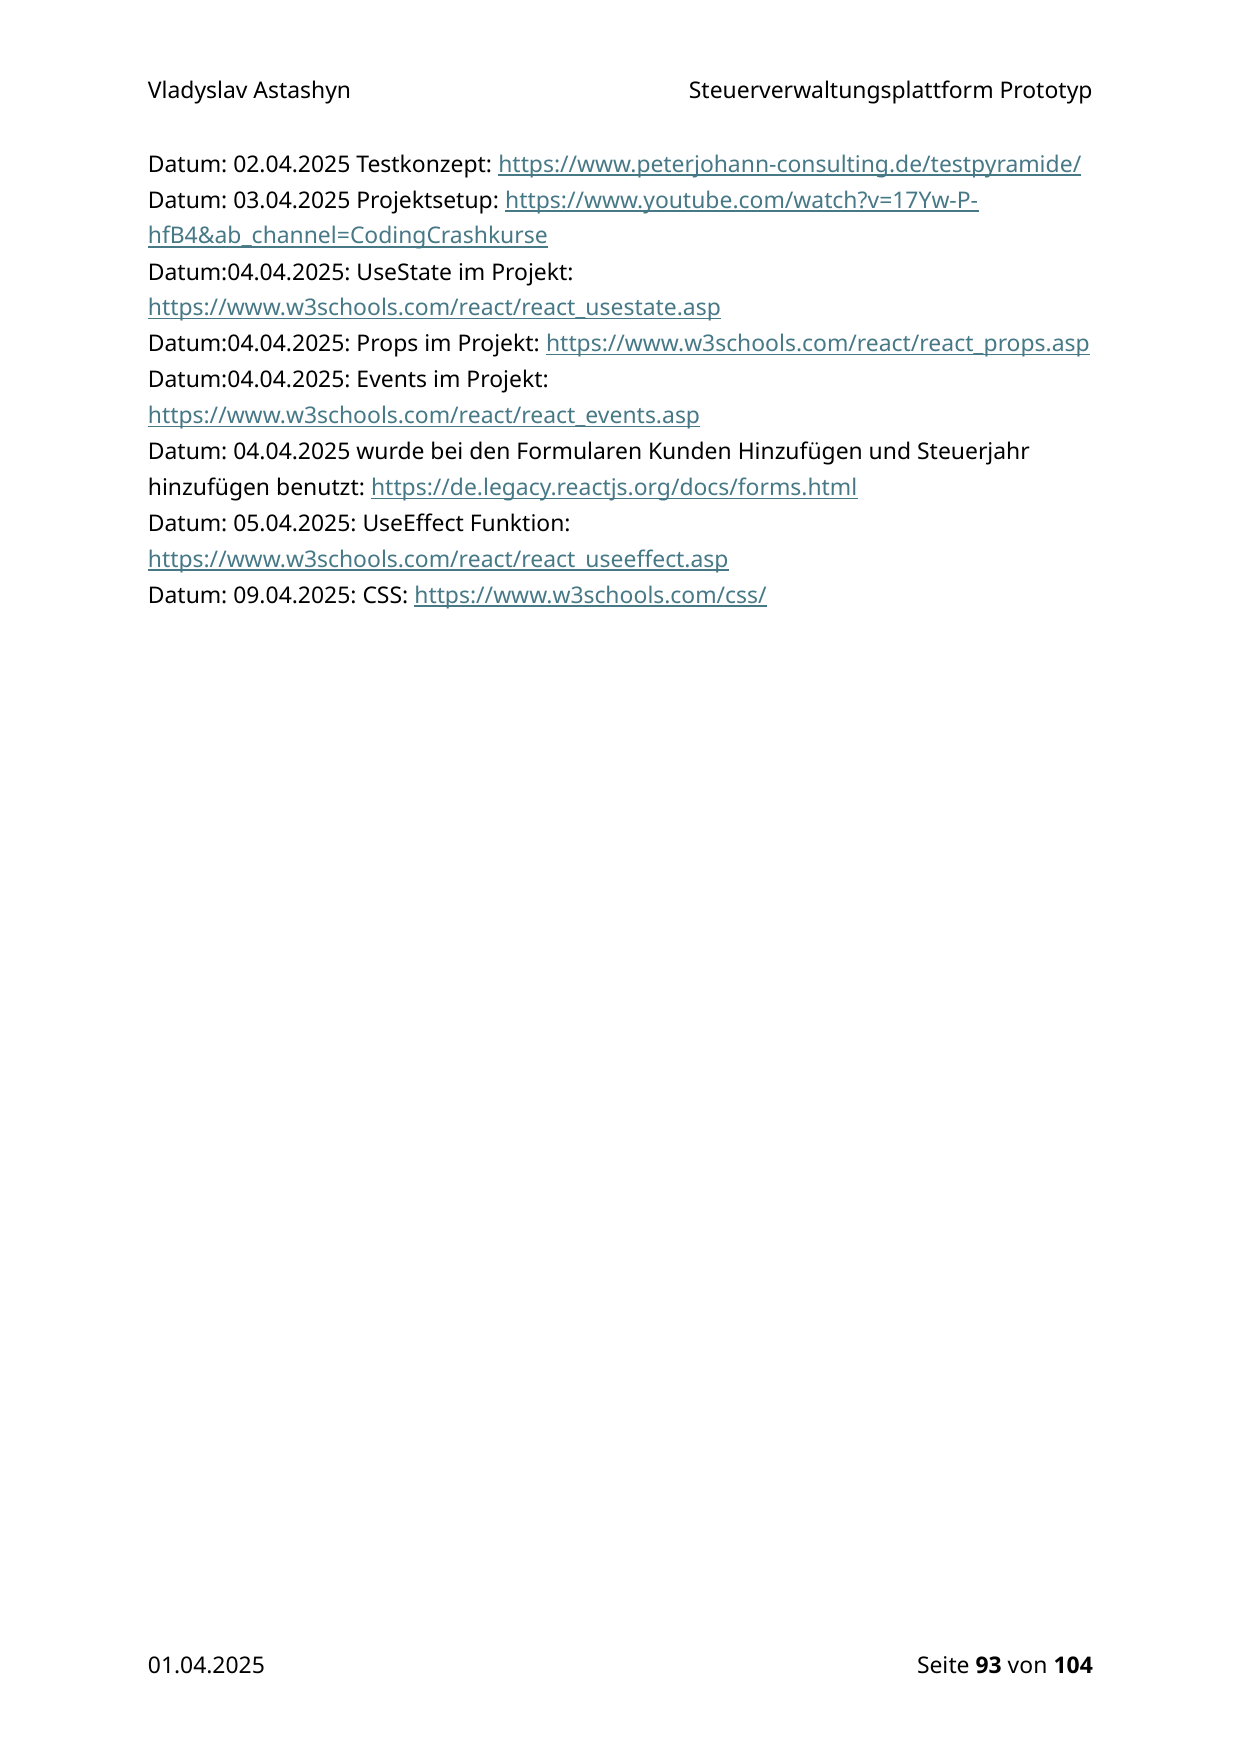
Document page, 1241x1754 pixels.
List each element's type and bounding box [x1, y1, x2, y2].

text [148, 148, 1093, 610]
